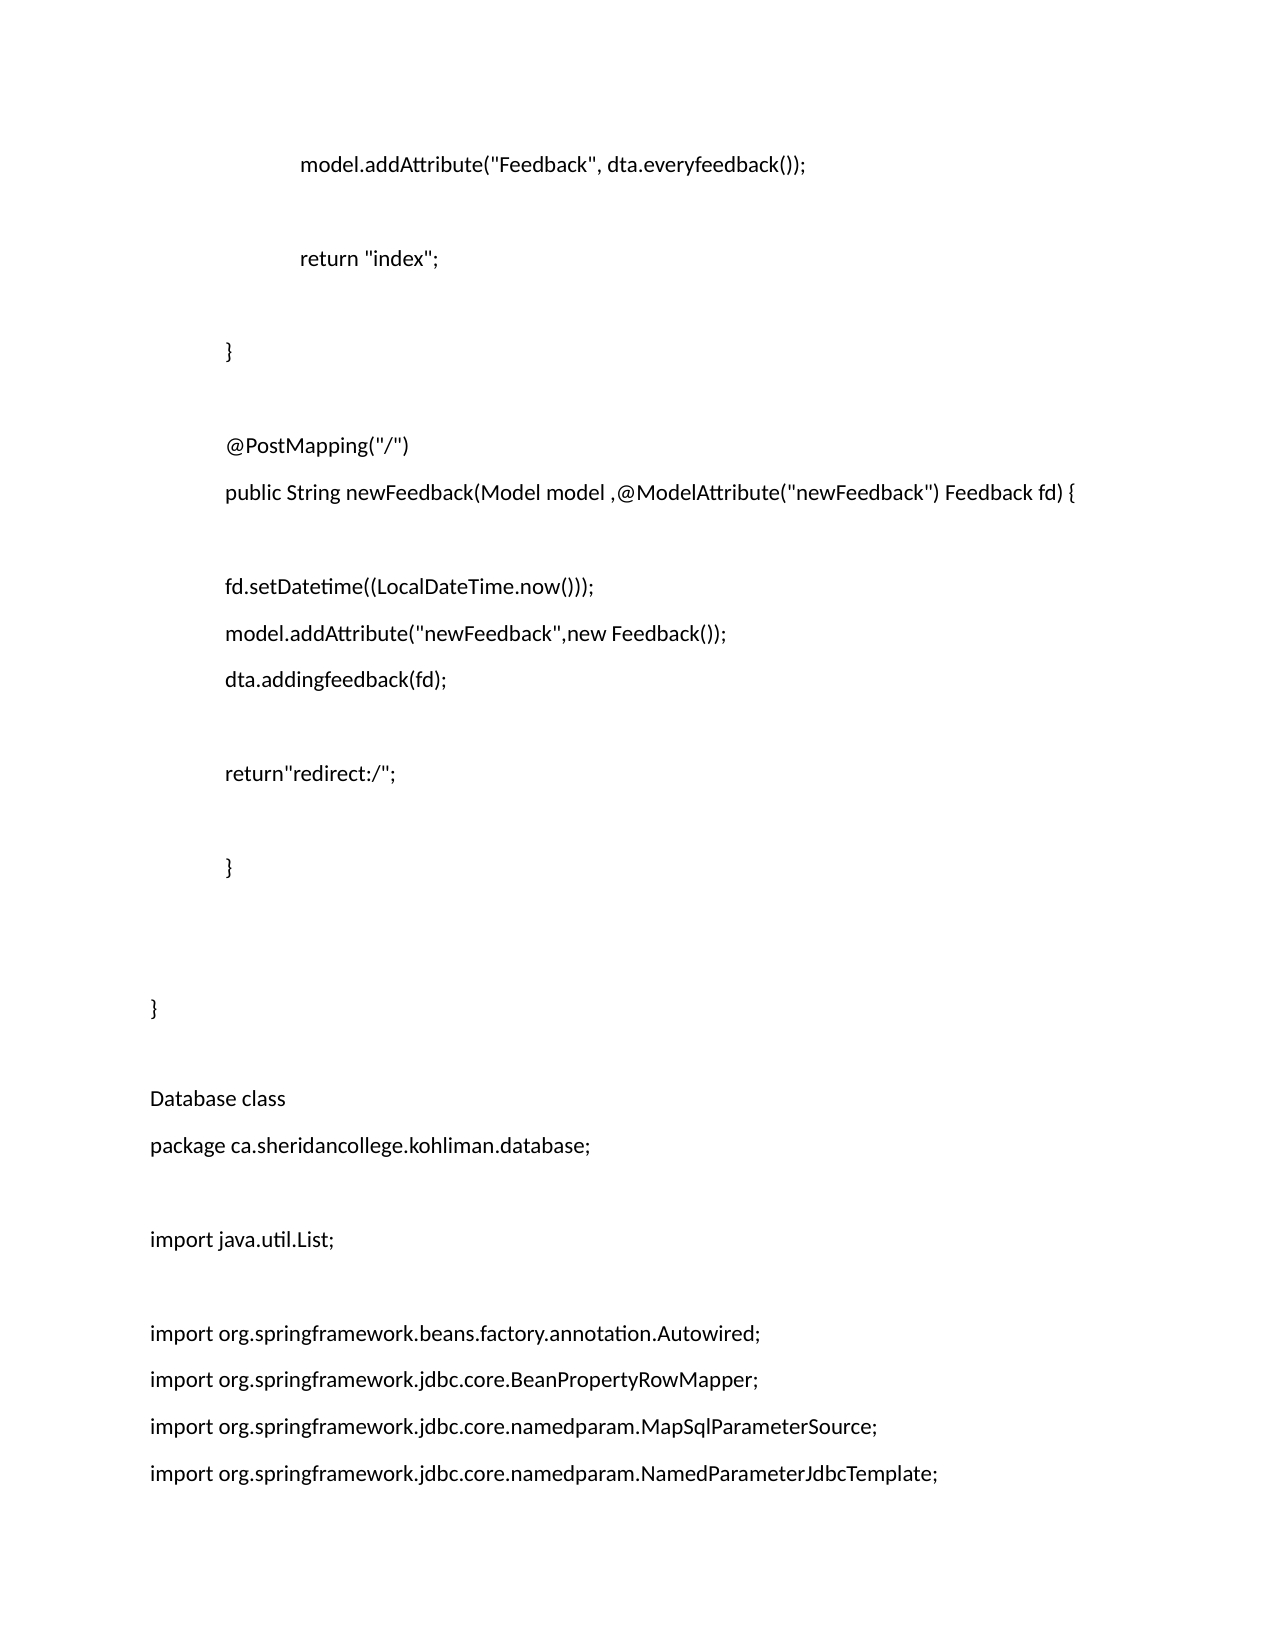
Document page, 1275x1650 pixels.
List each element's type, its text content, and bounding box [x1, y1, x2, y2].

text import org.springframework.jdbc.core.namedparam.MapSqlParameterSource; [150, 1412, 1125, 1441]
text return "index"; [150, 244, 1125, 272]
text model.addAttribute("newFeedback",new Feedback()); [150, 619, 1125, 647]
text import org.springframework.jdbc.core.BeanPropertyRowMapper; [150, 1366, 1125, 1394]
text return"redirect:/"; [150, 759, 1125, 787]
text @PostMapping("/") [150, 431, 1125, 459]
text public String newFeedback(Model model ,@ModelAttribute("newFeedback") Feedback fd) { [150, 478, 1125, 506]
text package ca.sheridancollege.kohliman.database; [150, 1131, 1125, 1159]
text dta.addingfeedback(fd); [150, 666, 1125, 694]
text fd.setDatetime((LocalDateTime.now())); [150, 572, 1125, 600]
text model.addAttribute("Feedback", dta.everyfeedback()); [150, 150, 1125, 178]
text import java.util.List; [150, 1225, 1125, 1253]
text } [150, 337, 1125, 366]
text import org.springframework.jdbc.core.namedparam.NamedParameterJdbcTemplate; [150, 1459, 1125, 1487]
text } [150, 853, 1125, 881]
text import org.springframework.beans.factory.annotation.Autowired; [150, 1319, 1125, 1347]
text } Database class [150, 994, 1125, 1112]
